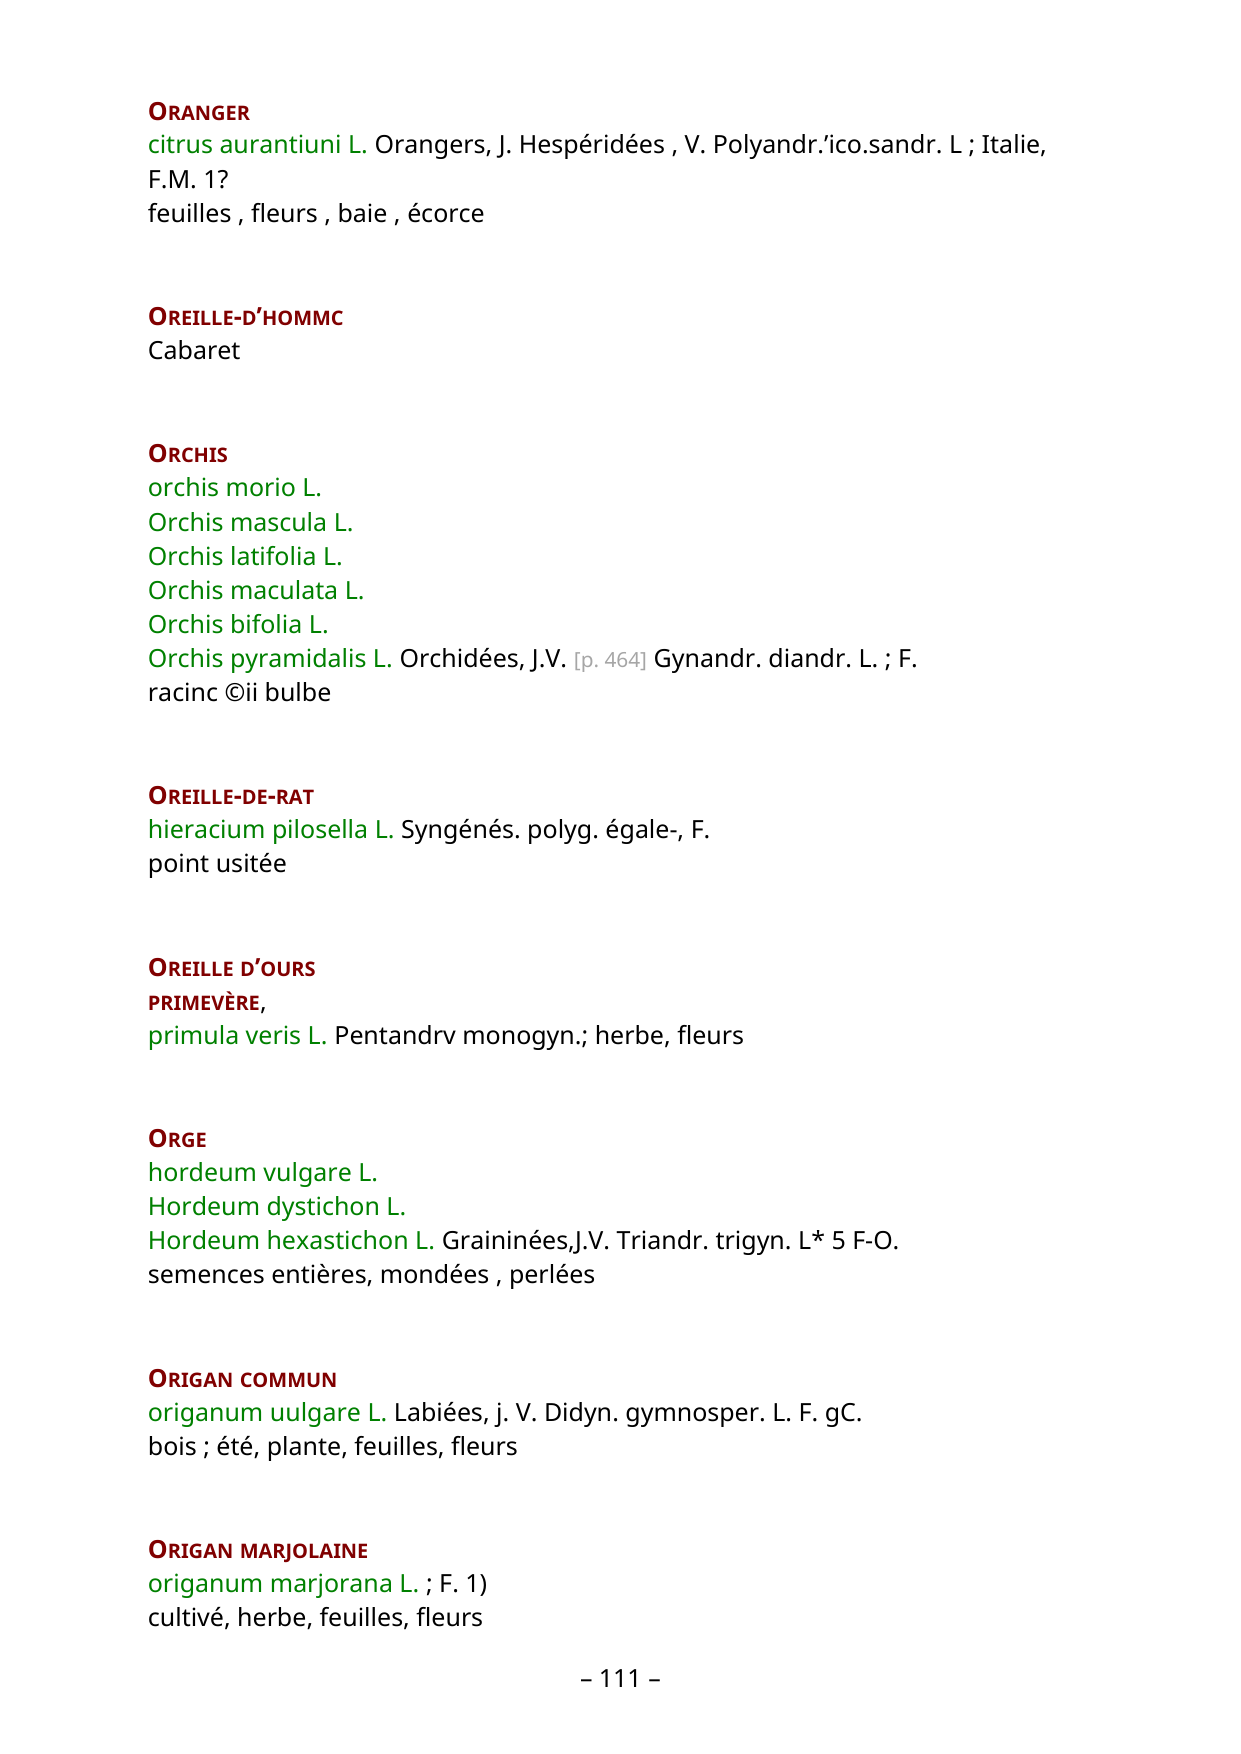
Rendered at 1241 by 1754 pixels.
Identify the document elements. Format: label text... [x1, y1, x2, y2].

text Origan marjolaine origanum marjorana L. ; F. 1) cultivé, herbe, feuilles, fleurs [148, 1532, 1092, 1634]
text Orchis orchis morio L. Orchis mascula L. Orchis latifolia L. Orchis maculata L. Orchis bifolia L. Orchis pyramidalis L. Orchidées, J.V. [p. 464] Gynandr. diandr. L. ; F. racinc ©ii bulbe [148, 436, 1092, 708]
text Oreille-d’hommc Cabaret [148, 299, 1092, 367]
text Oreille d’ours primevère, primula veris L. Pentandrv monogyn.; herbe, fleurs [148, 949, 1092, 1051]
text Oreille-de-rat hieracium pilosella L. Syngénés. polyg. égale-, F. point usitée [148, 778, 1092, 880]
text Origan commun origanum uulgare L. Labiées, j. V. Didyn. gymnosper. L. F. gC. bois ; été, plante, feuilles, fleurs [148, 1360, 1092, 1462]
text Oranger citrus aurantiuni L. Orangers, J. Hespéridées , V. Polyandr.’ico.sandr. L ; Italie, F.M. 1? feuilles , fleurs , baie , écorce [148, 93, 1092, 229]
text Orge hordeum vulgare L. Hordeum dystichon L. Hordeum hexastichon L. Graininées,J.V. Triandr. trigyn. L* 5 F-O. semences entières, mondées , perlées [148, 1121, 1092, 1291]
